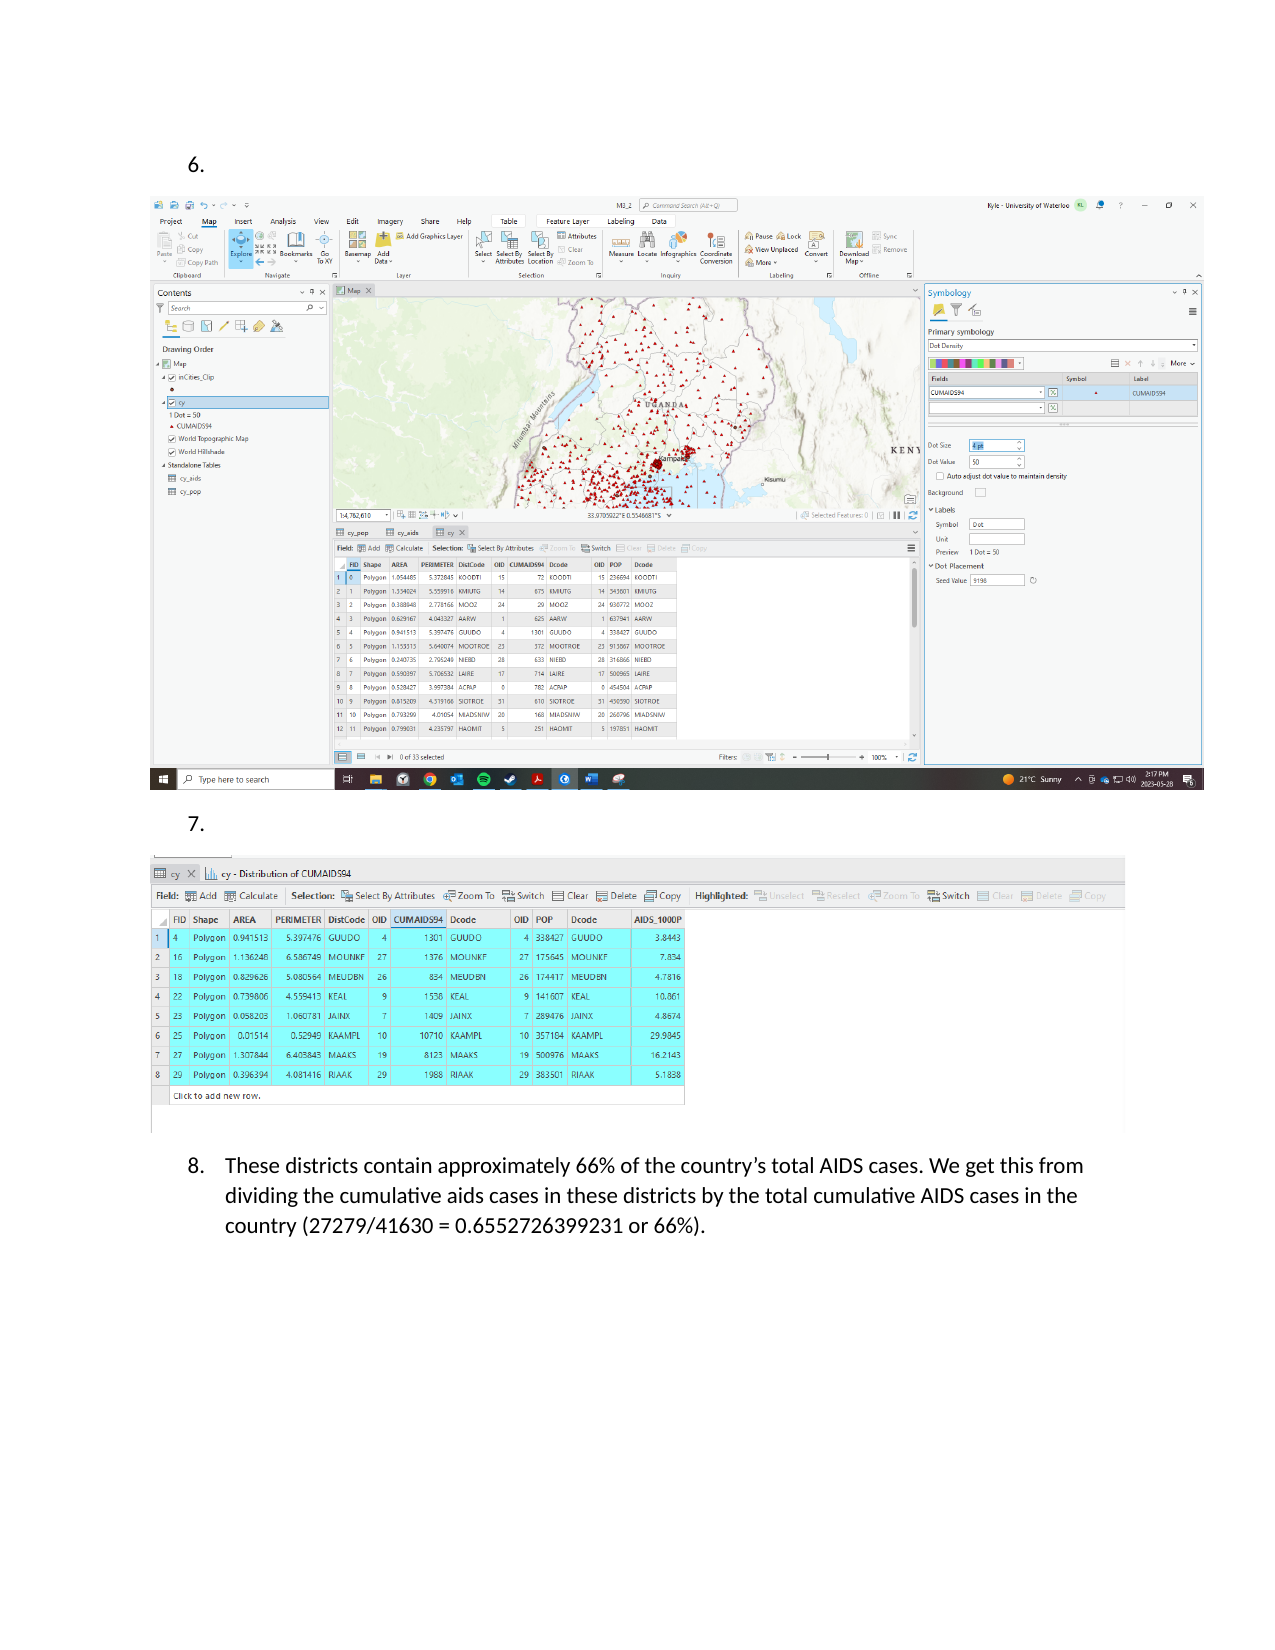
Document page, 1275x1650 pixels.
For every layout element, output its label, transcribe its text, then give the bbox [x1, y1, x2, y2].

picture [150, 196, 1204, 790]
picture [150, 855, 1125, 1133]
list These districts contain approximately 66% of the country’s total AIDS cases. We get this from dividing the cumulative aids cases in these districts by the total cumulative AIDS cases in the country (27279/41630 = 0.6552726399231 or 66%). [187, 1151, 1125, 1239]
